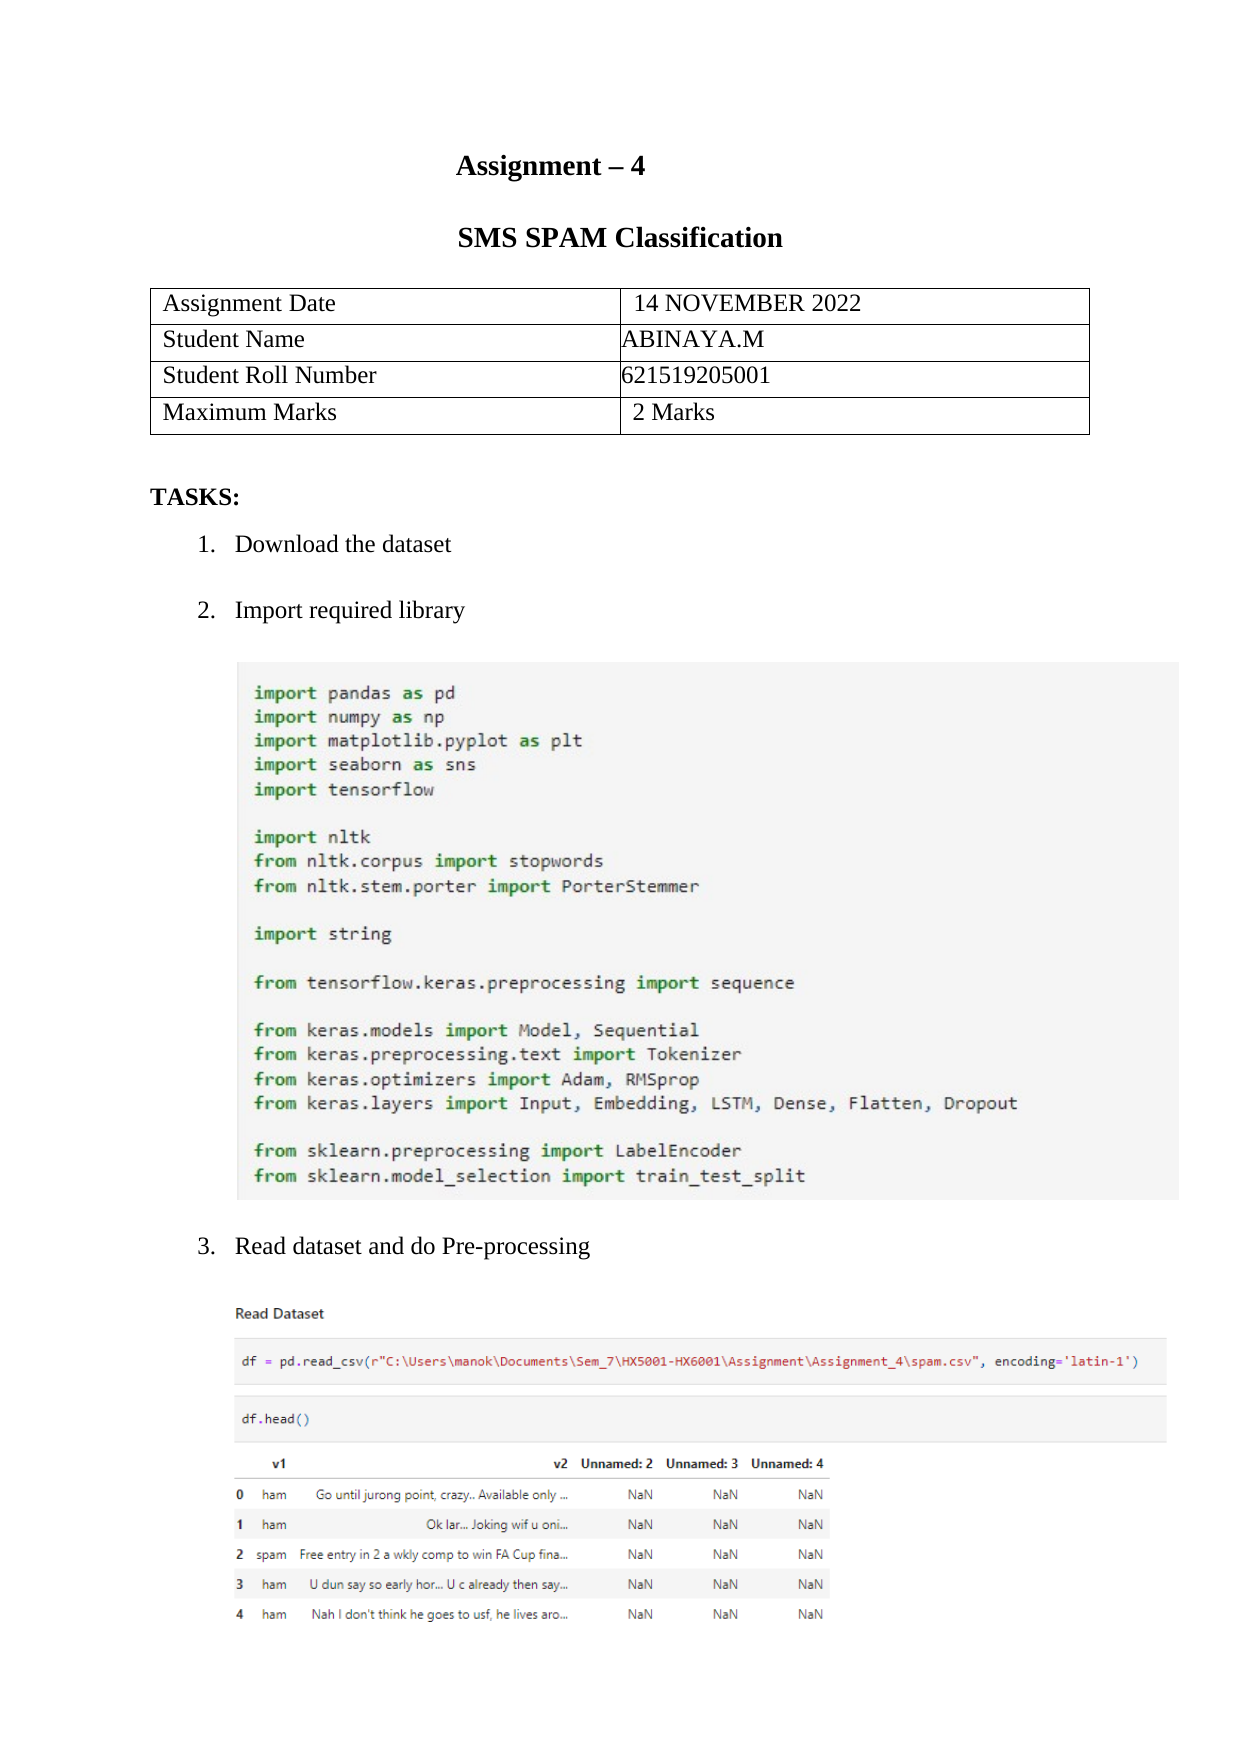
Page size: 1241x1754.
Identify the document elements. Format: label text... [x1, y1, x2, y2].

table_header 14 NOVEMBER 2022 [621, 289, 1089, 324]
title Assignment – 4 [456, 148, 785, 181]
table_cell 2 Marks [621, 398, 1089, 433]
table_cell Student Name [151, 325, 620, 361]
text TASKS: [150, 482, 1186, 511]
table_cell Student Roll Number [151, 362, 620, 397]
picture [237, 662, 1179, 1200]
table_header Assignment Date [151, 289, 620, 324]
list Import required library [197, 595, 1186, 624]
list Download the dataset [197, 529, 1186, 558]
title SMS SPAM Classification [456, 220, 785, 254]
list Read dataset and do Pre-processing [197, 1231, 1186, 1260]
picture [234, 1308, 1167, 1622]
table_cell ABINAYA.M [621, 325, 1089, 361]
table_cell Maximum Marks [151, 398, 620, 433]
table_cell 621519205001 [621, 362, 1089, 397]
